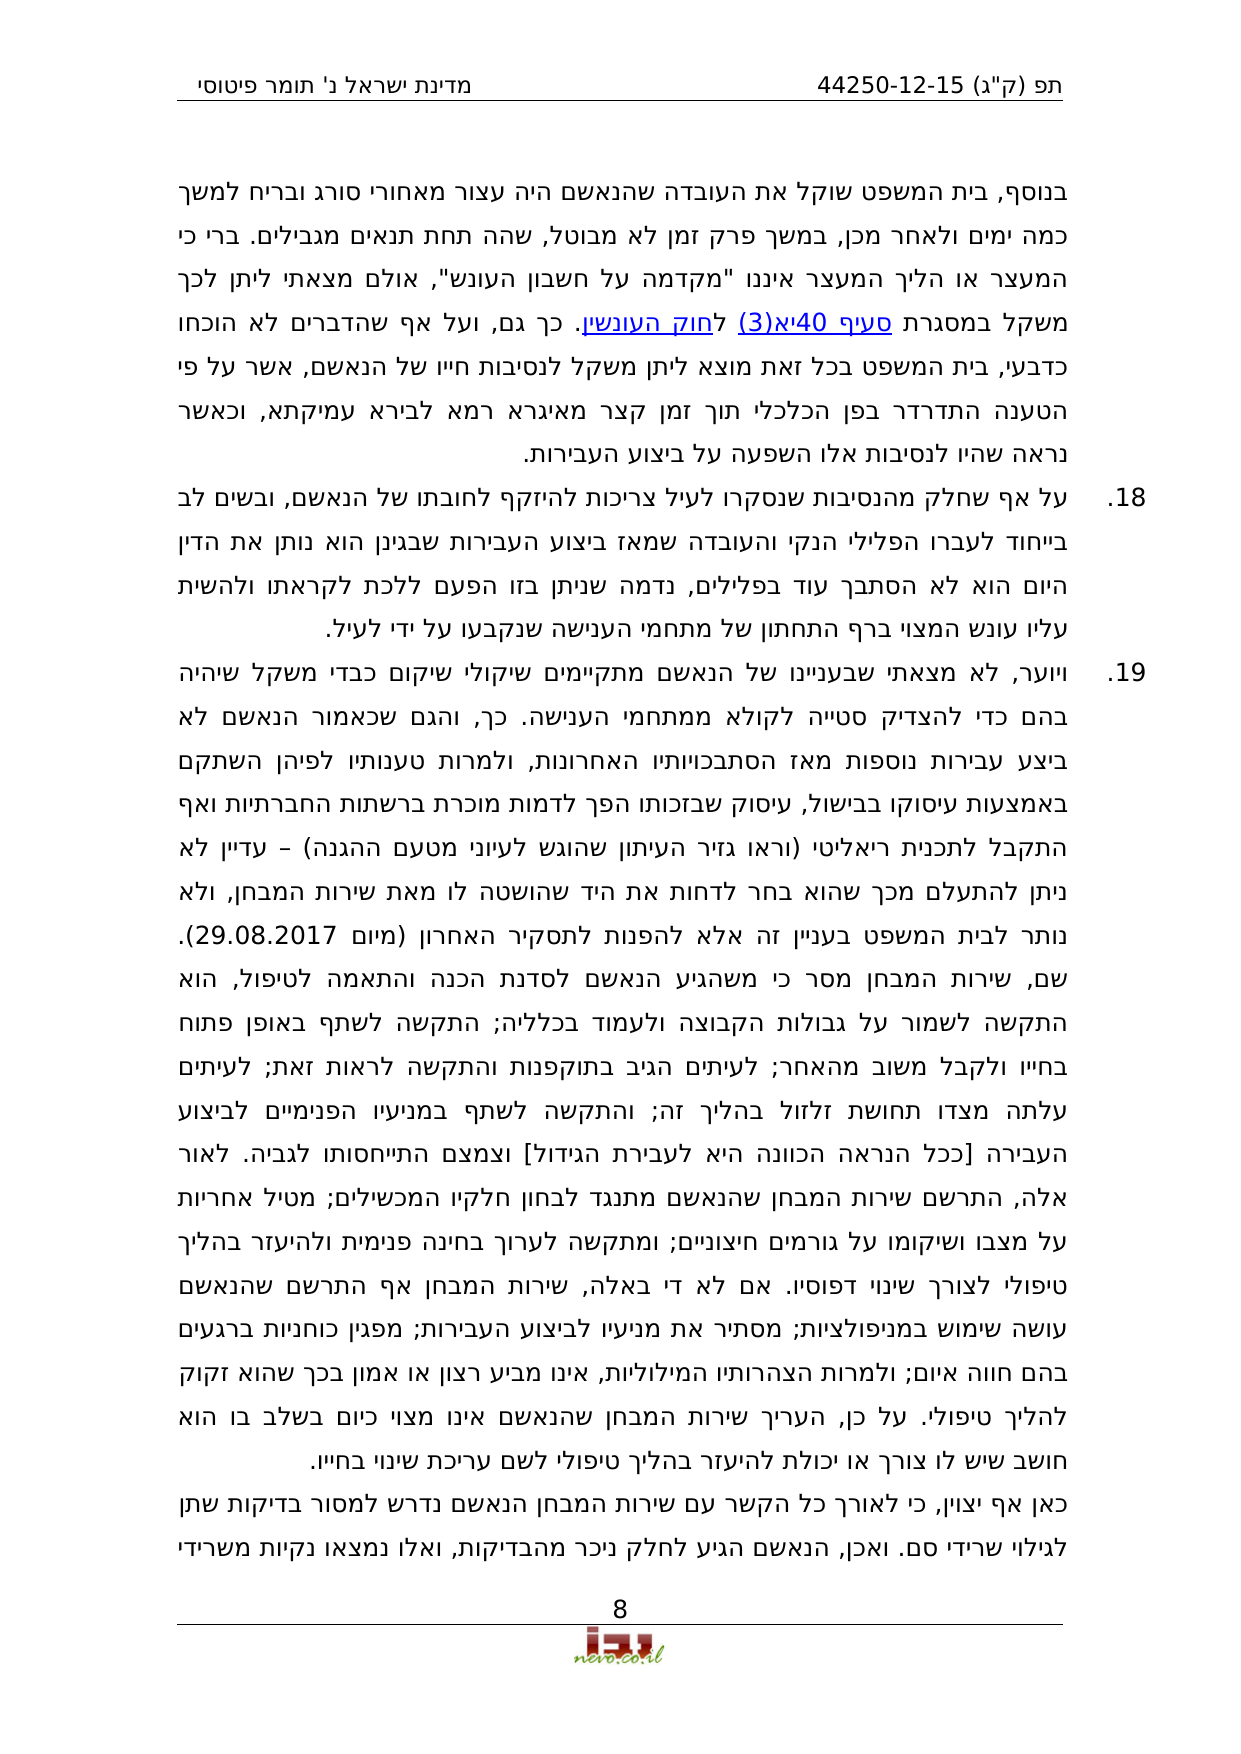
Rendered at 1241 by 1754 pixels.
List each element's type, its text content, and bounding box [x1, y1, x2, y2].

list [177, 1490, 1069, 1563]
picture [574, 1626, 666, 1665]
list בנוסף, בית המשפט שוקל את העובדה שהנאשם היה עצור מאחורי סורג ובריח למשך כמה ימים ולאחר מכן, במשך פרק זמן לא מבוטל, שהה תחת תנאים מגבילים. ברי כי המעצר או הליך המעצר איננו "מקדמה על חשבון העונש", אולם מצאתי ליתן לכך משקל במסגרת סעיף 40יא(3) לחוק העונשין. כך גם, ועל אף שהדברים לא הוכחו כדבעי, בית המשפט בכל זאת מוצא ליתן משקל לנסיבות חייו של הנאשם, אשר על פי הטענה התדרדר בפן הכלכלי תוך זמן קצר מאיגרא רמא לבירא עמיקתא, וכאשר נראה שהיו לנסיבות אלו השפעה על ביצוע העבירות. [177, 177, 1069, 469]
list על אף שחלק מהנסיבות שנסקרו לעיל צריכות להיזקף לחובתו של הנאשם, ובשים לב בייחוד לעברו הפלילי הנקי והעובדה שמאז ביצוע העבירות שבגינן הוא נותן את הדין היום הוא לא הסתבך עוד בפלילים, נדמה שניתן בזו הפעם ללכת לקראתו ולהשית עליו עונש המצוי ברף התחתון של מתחמי הענישה שנקבעו על ידי לעיל. [177, 483, 1107, 644]
list ויוער, לא מצאתי שבעניינו של הנאשם מתקיימים שיקולי שיקום כבדי משקל שיהיה בהם כדי להצדיק סטייה לקולא ממתחמי הענישה. כך, והגם שכאמור הנאשם לא ביצע עבירות נוספות מאז הסתבכויותיו האחרונות, ולמרות טענותיו לפיהן השתקם באמצעות עיסוקו בבישול, עיסוק שבזכותו הפך לדמות מוכרת ברשתות החברתיות ואף התקבל לתכנית ריאליטי (וראו גזיר העיתון שהוגש לעיוני מטעם ההגנה) – עדיין לא ניתן להתעלם מכך שהוא בחר לדחות את היד שהושטה לו מאת שירות המבחן, ולא נותר לבית המשפט בעניין זה אלא להפנות לתסקיר האחרון (מיום 29.08.2017). שם, שירות המבחן מסר כי משהגיע הנאשם לסדנת הכנה והתאמה לטיפול, הוא התקשה לשמור על גבולות הקבוצה ולעמוד בכלליה; התקשה לשתף באופן פתוח בחייו ולקבל משוב מהאחר; לעיתים הגיב בתוקפנות והתקשה לראות זאת; לעיתים עלתה מצדו תחושת זלזול בהליך זה; והתקשה לשתף במניעיו הפנימיים לביצוע העבירה [ככל הנראה הכוונה היא לעבירת הגידול] וצמצם התייחסותו לגביה. לאור אלה, התרשם שירות המבחן שהנאשם מתנגד לבחון חלקיו המכשילים; מטיל אחריות על מצבו ושיקומו על גורמים חיצוניים; ומתקשה לערוך בחינה פנימית ולהיעזר בהליך טיפולי לצורך שינוי דפוסיו. אם לא די באלה, שירות המבחן אף התרשם שהנאשם עושה שימוש במניפולציות; מסתיר את מניעיו לביצוע העבירות; מפגין כוחניות ברגעים בהם חווה איום; ולמרות הצהרותיו המילוליות, אינו מביע רצון או אמון בכך שהוא זקוק להליך טיפולי. על כן, העריך שירות המבחן שהנאשם אינו מצוי כיום בשלב בו הוא חושב שיש לו צורך או יכולת להיעזר בהליך טיפולי לשם עריכת שינוי בחייו. [177, 658, 1107, 1475]
